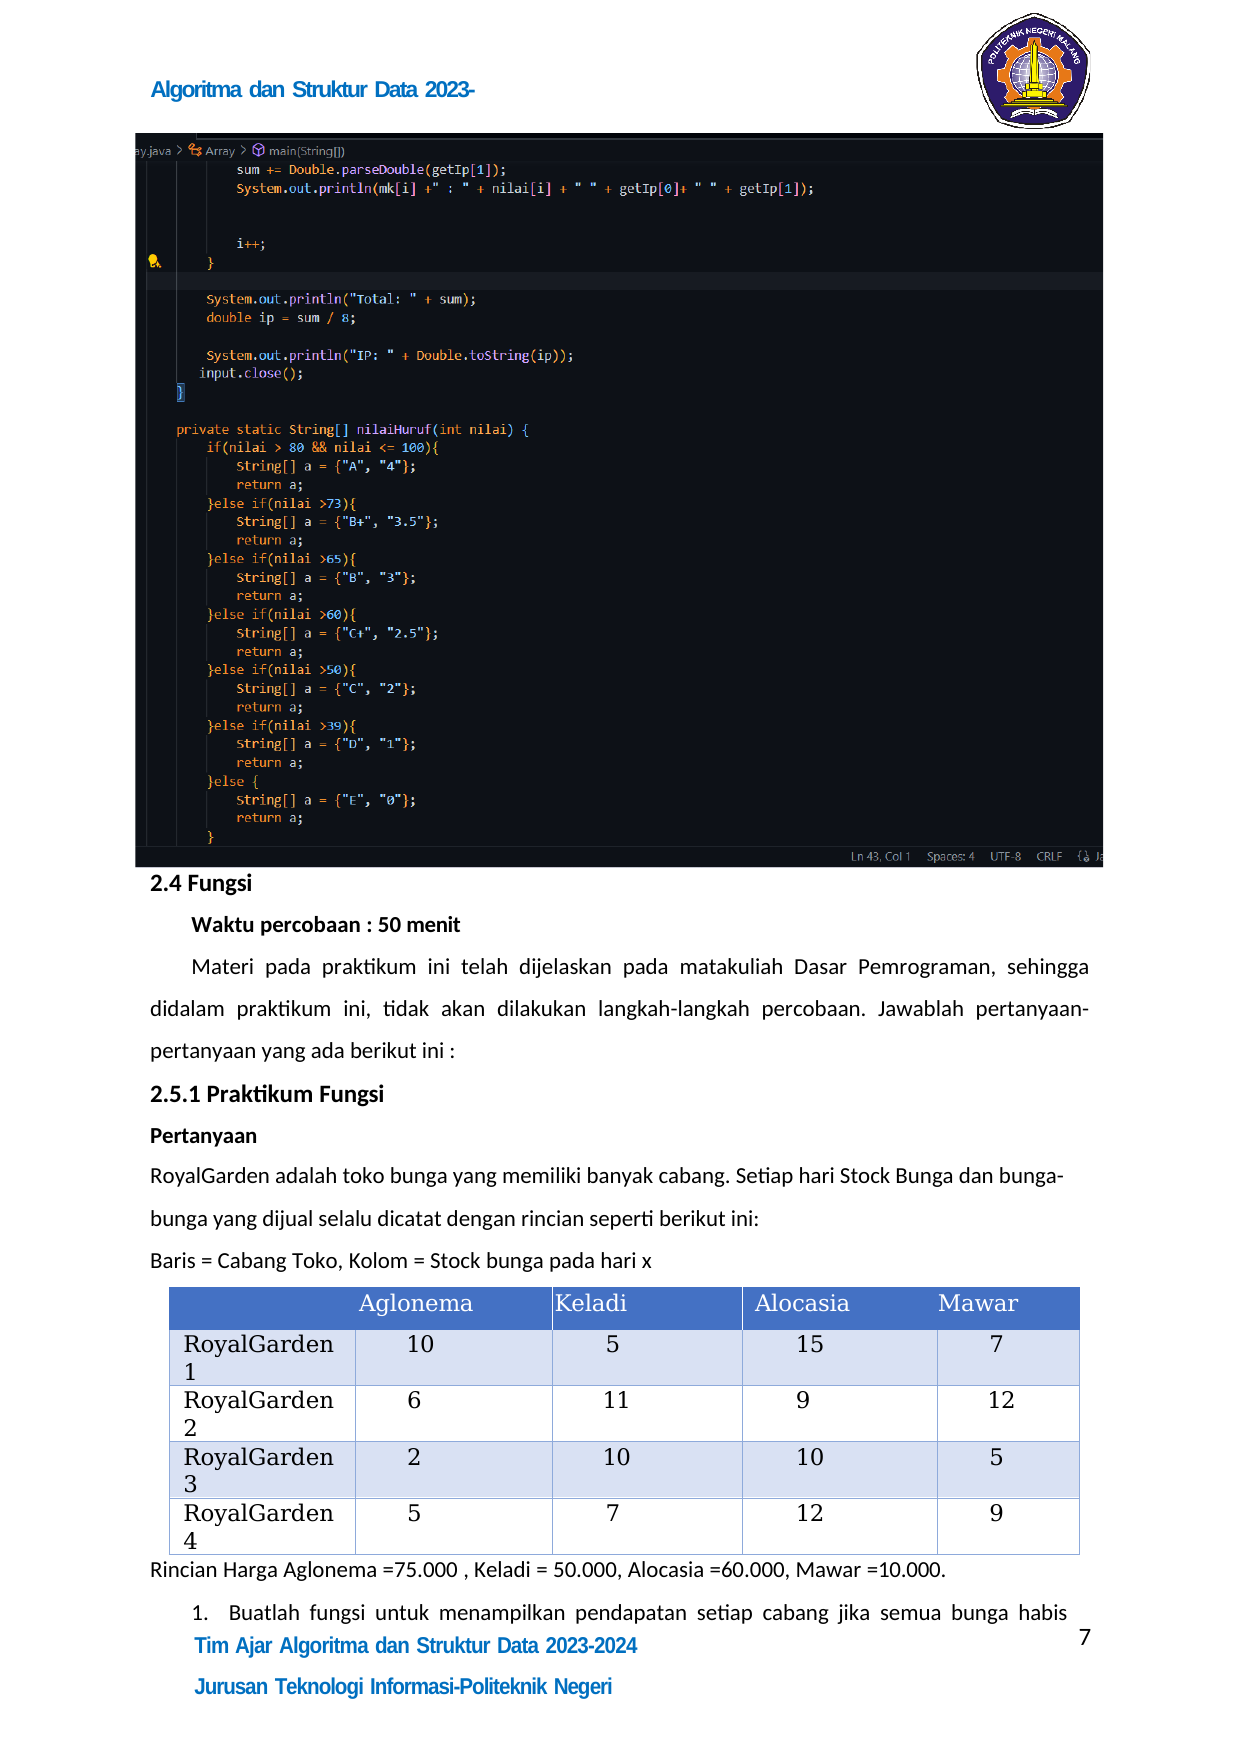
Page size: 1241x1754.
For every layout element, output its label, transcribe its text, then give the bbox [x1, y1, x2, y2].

table_header [170, 1287, 355, 1330]
text Baris = Cabang Toko, Kolom = Stock bunga pada hari x [150, 1246, 1103, 1274]
table_cell 11 [553, 1386, 742, 1441]
table_cell RoyalGarden 2 [170, 1386, 355, 1441]
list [191, 1598, 1090, 1626]
picture [135, 133, 1104, 868]
table_cell 7 [553, 1499, 742, 1554]
table_cell RoyalGarden 3 [170, 1442, 355, 1497]
subtitle Praktikum Fungsi [150, 1078, 1103, 1109]
subtitle Fungsi [150, 868, 1103, 898]
text Materi pada praktikum ini telah dijelaskan pada matakuliah Dasar Pemrograman, sehingga didalam praktikum ini, tidak akan dilakukan langkah-langkah percobaan. Jawablah pertanyaan- pertanyaan yang ada berikut ini : [150, 952, 1090, 1064]
text RoyalGarden adalah toko bunga yang memiliki banyak cabang. Setiap hari Stock Bunga dan bunga- bunga yang dijual selalu dicatat dengan rincian seperti berikut ini: [150, 1162, 1103, 1232]
table_cell 6 [356, 1386, 552, 1441]
table_cell 15 [743, 1330, 937, 1385]
table_header Aglonema [355, 1287, 552, 1330]
table_cell 5 [553, 1330, 742, 1385]
subtitle Pertanyaan [150, 1121, 1103, 1149]
table_cell 12 [743, 1499, 937, 1554]
table_cell 9 [743, 1386, 937, 1441]
table_cell 12 [938, 1386, 1079, 1441]
table_cell 7 [938, 1330, 1079, 1385]
table_cell 5 [356, 1499, 552, 1554]
table_cell 5 [938, 1442, 1079, 1497]
table_header Keladi [553, 1287, 742, 1330]
table_header Alocasia [743, 1287, 937, 1330]
table_cell 9 [938, 1499, 1079, 1554]
table_cell 2 [356, 1442, 552, 1497]
table_cell RoyalGarden 1 [170, 1330, 355, 1385]
picture [976, 13, 1091, 129]
table_cell 10 [743, 1442, 937, 1497]
table_cell RoyalGarden 4 [170, 1499, 355, 1554]
table_cell 10 [553, 1442, 742, 1497]
subtitle Waktu percobaan : 50 menit [191, 910, 1103, 938]
text Rincian Harga Aglonema =75.000 , Keladi = 50.000, Alocasia =60.000, Mawar =10.000. [150, 1556, 1103, 1583]
table_cell 10 [356, 1330, 552, 1385]
table_header Mawar [937, 1287, 1079, 1330]
